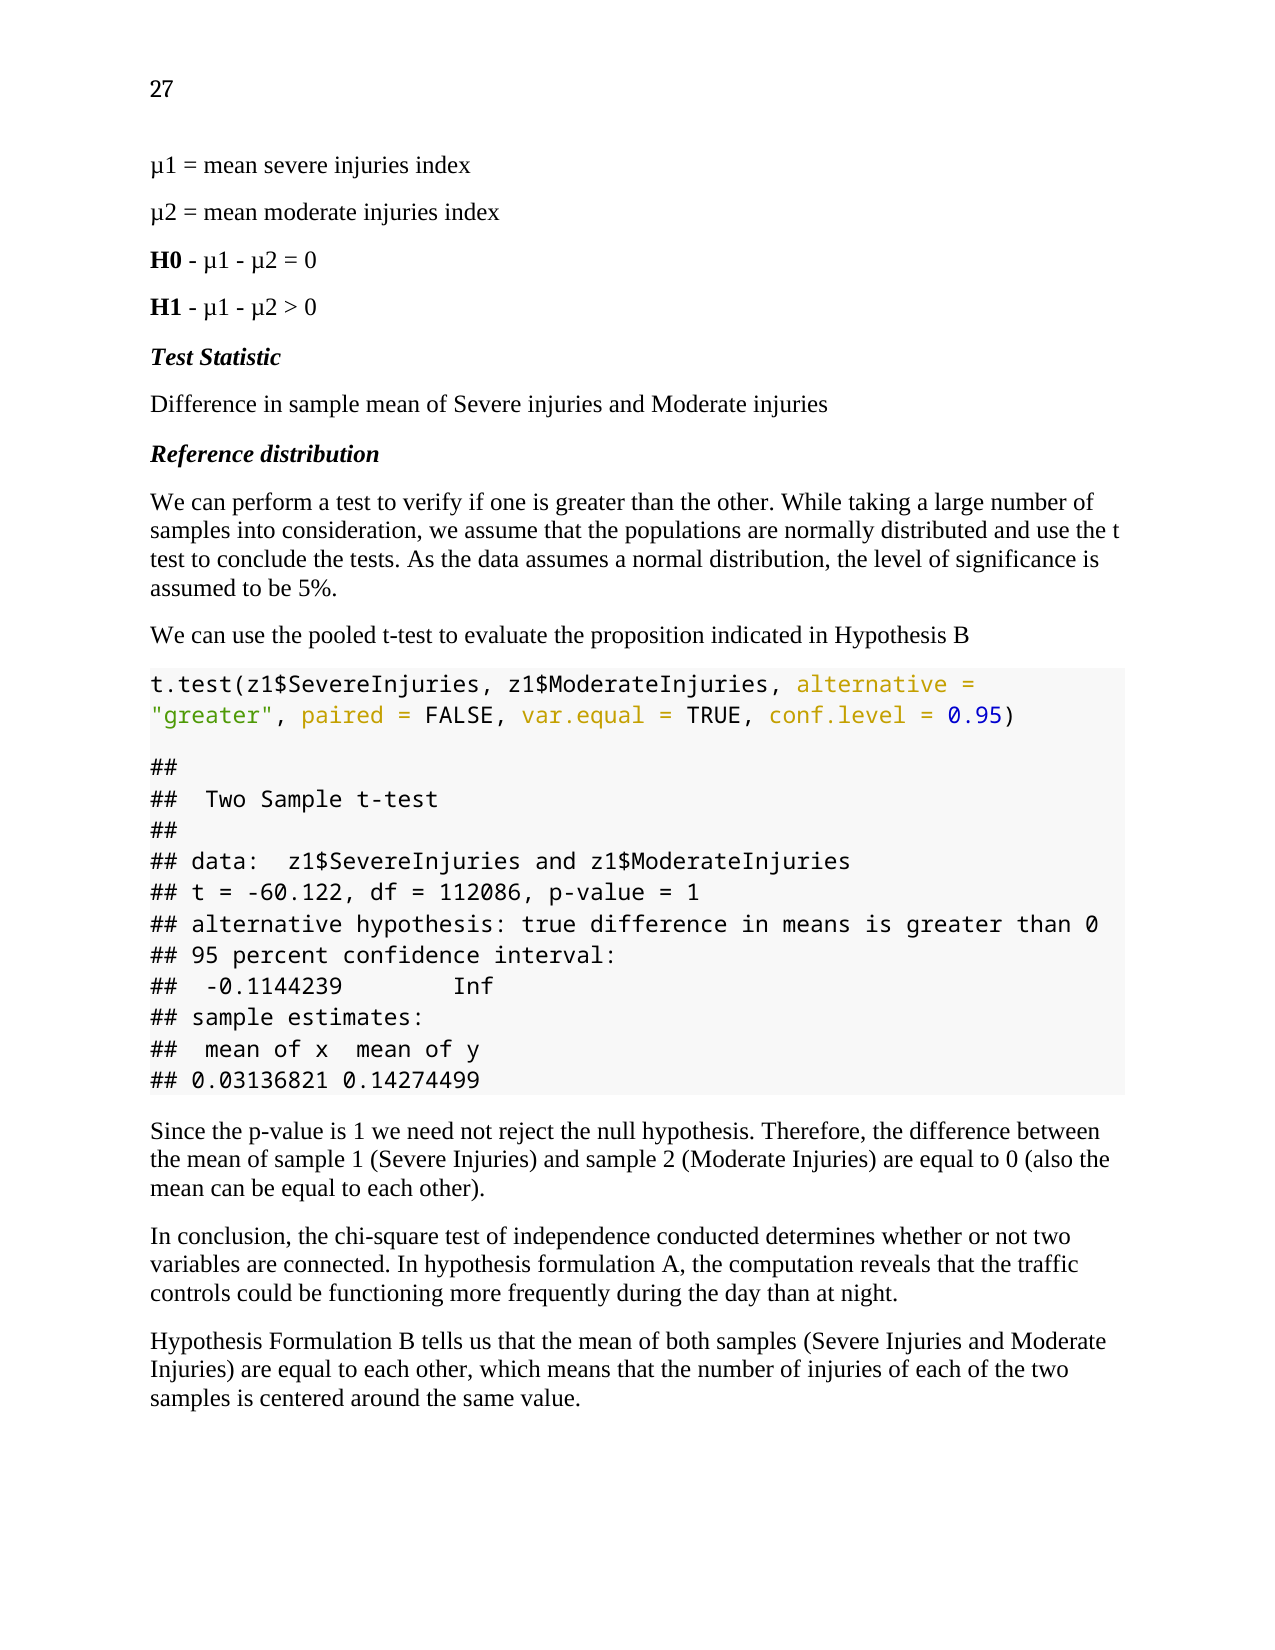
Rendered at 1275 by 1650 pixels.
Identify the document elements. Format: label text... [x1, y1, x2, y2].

text We can use the pooled t-test to evaluate the proposition indicated in Hypothesis B [150, 620, 1125, 649]
subtitle Test Statistic [150, 342, 1125, 371]
text µ1 = mean severe injuries index [150, 150, 1125, 179]
text H0 - µ1 - µ2 = 0 [150, 245, 1125, 274]
text ## ## Two Sample t-test ## ## data: z1$SevereInjuries and z1$ModerateInjuries ## t = -60.122, df = 112086, p-value = 1 ## alternative hypothesis: true difference in means is greater than 0 ## 95 percent confidence interval: ## -0.1144239 Inf ## sample estimates: ## mean of x mean of y ## 0.03136821 0.14274499 [150, 751, 1125, 1095]
text t.test(z1$SevereInjuries, z1$ModerateInjuries, alternative = "greater", paired = FALSE, var.equal = TRUE, conf.level = 0.95) [975, 668, 1125, 730]
text In conclusion, the chi-square test of independence conducted determines whether or not two variables are connected. In hypothesis formulation A, the computation reveals that the traffic controls could be functioning more frequently during the day than at night. [150, 1221, 1125, 1307]
text Hypothesis Formulation B tells us that the mean of both samples (Severe Injuries and Moderate Injuries) are equal to each other, which means that the number of injuries of each of the two samples is centered around the same value. [150, 1326, 1125, 1412]
text Difference in sample mean of Severe injuries and Moderate injuries [150, 389, 1125, 418]
text Since the p-value is 1 we need not reject the null hypothesis. Therefore, the difference between the mean of sample 1 (Severe Injuries) and sample 2 (Moderate Injuries) are equal to 0 (also the mean can be equal to each other). [150, 1116, 1125, 1202]
text H1 - µ1 - µ2 > 0 [150, 292, 1125, 321]
text µ2 = mean moderate injuries index [150, 197, 1125, 226]
subtitle Reference distribution [150, 439, 1125, 468]
text We can perform a test to verify if one is greater than the other. While taking a large number of samples into consideration, we assume that the populations are normally distributed and use the t test to conclude the tests. As the data assumes a normal distribution, the level of significance is assumed to be 5%. [150, 487, 1125, 602]
